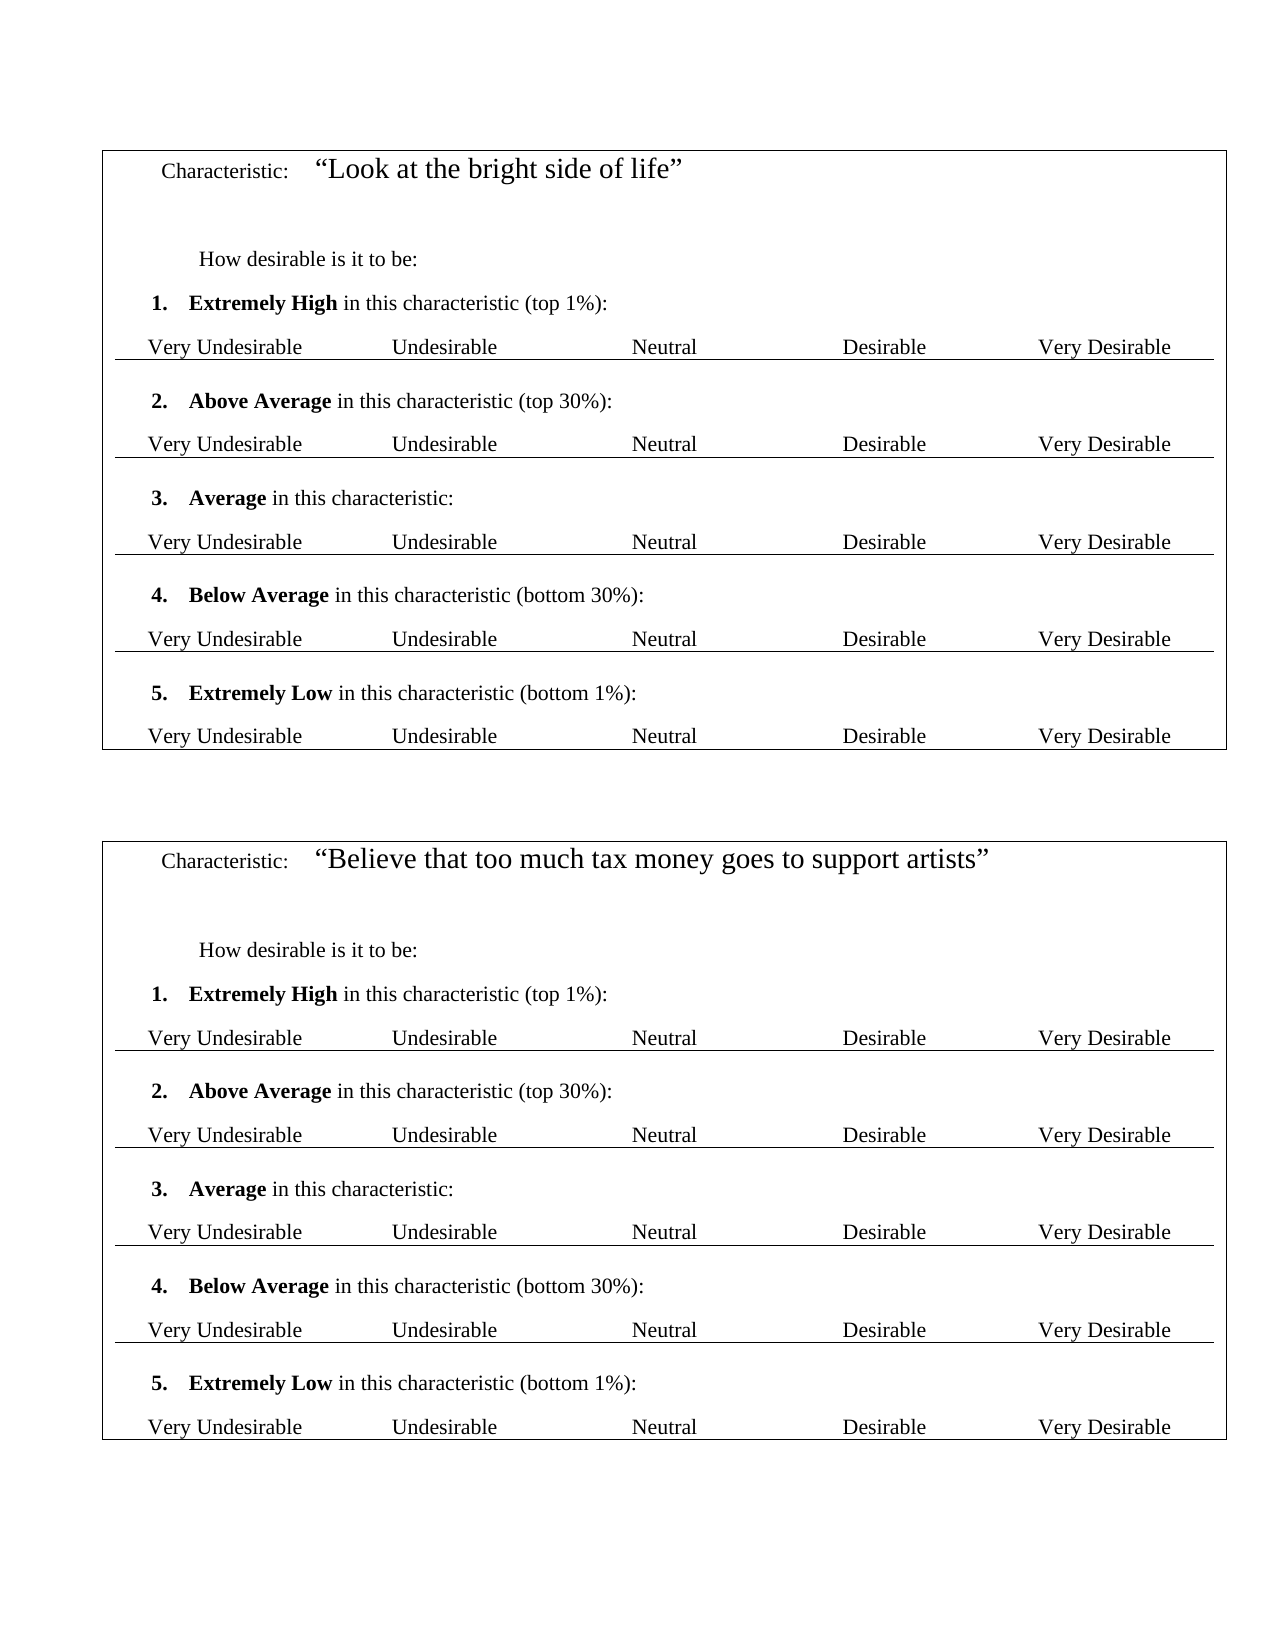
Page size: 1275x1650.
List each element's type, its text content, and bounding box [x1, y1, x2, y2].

table_header Characteristic: “Look at the bright side of life” How desirable is it to be: Extremely High in this characteristic (top 1%): Above Average in this characteristic (top 30%): Average in this characteristic: Below Average in this characteristic (bottom 30%): Extremely Low in this characteristic (bottom 1%): [103, 151, 1226, 749]
table_header Characteristic: “Believe that too much tax money goes to support artists” How desirable is it to be: Extremely High in this characteristic (top 1%): Above Average in this characteristic (top 30%): Average in this characteristic: Below Average in this characteristic (bottom 30%): Extremely Low in this characteristic (bottom 1%): [103, 842, 1226, 1439]
